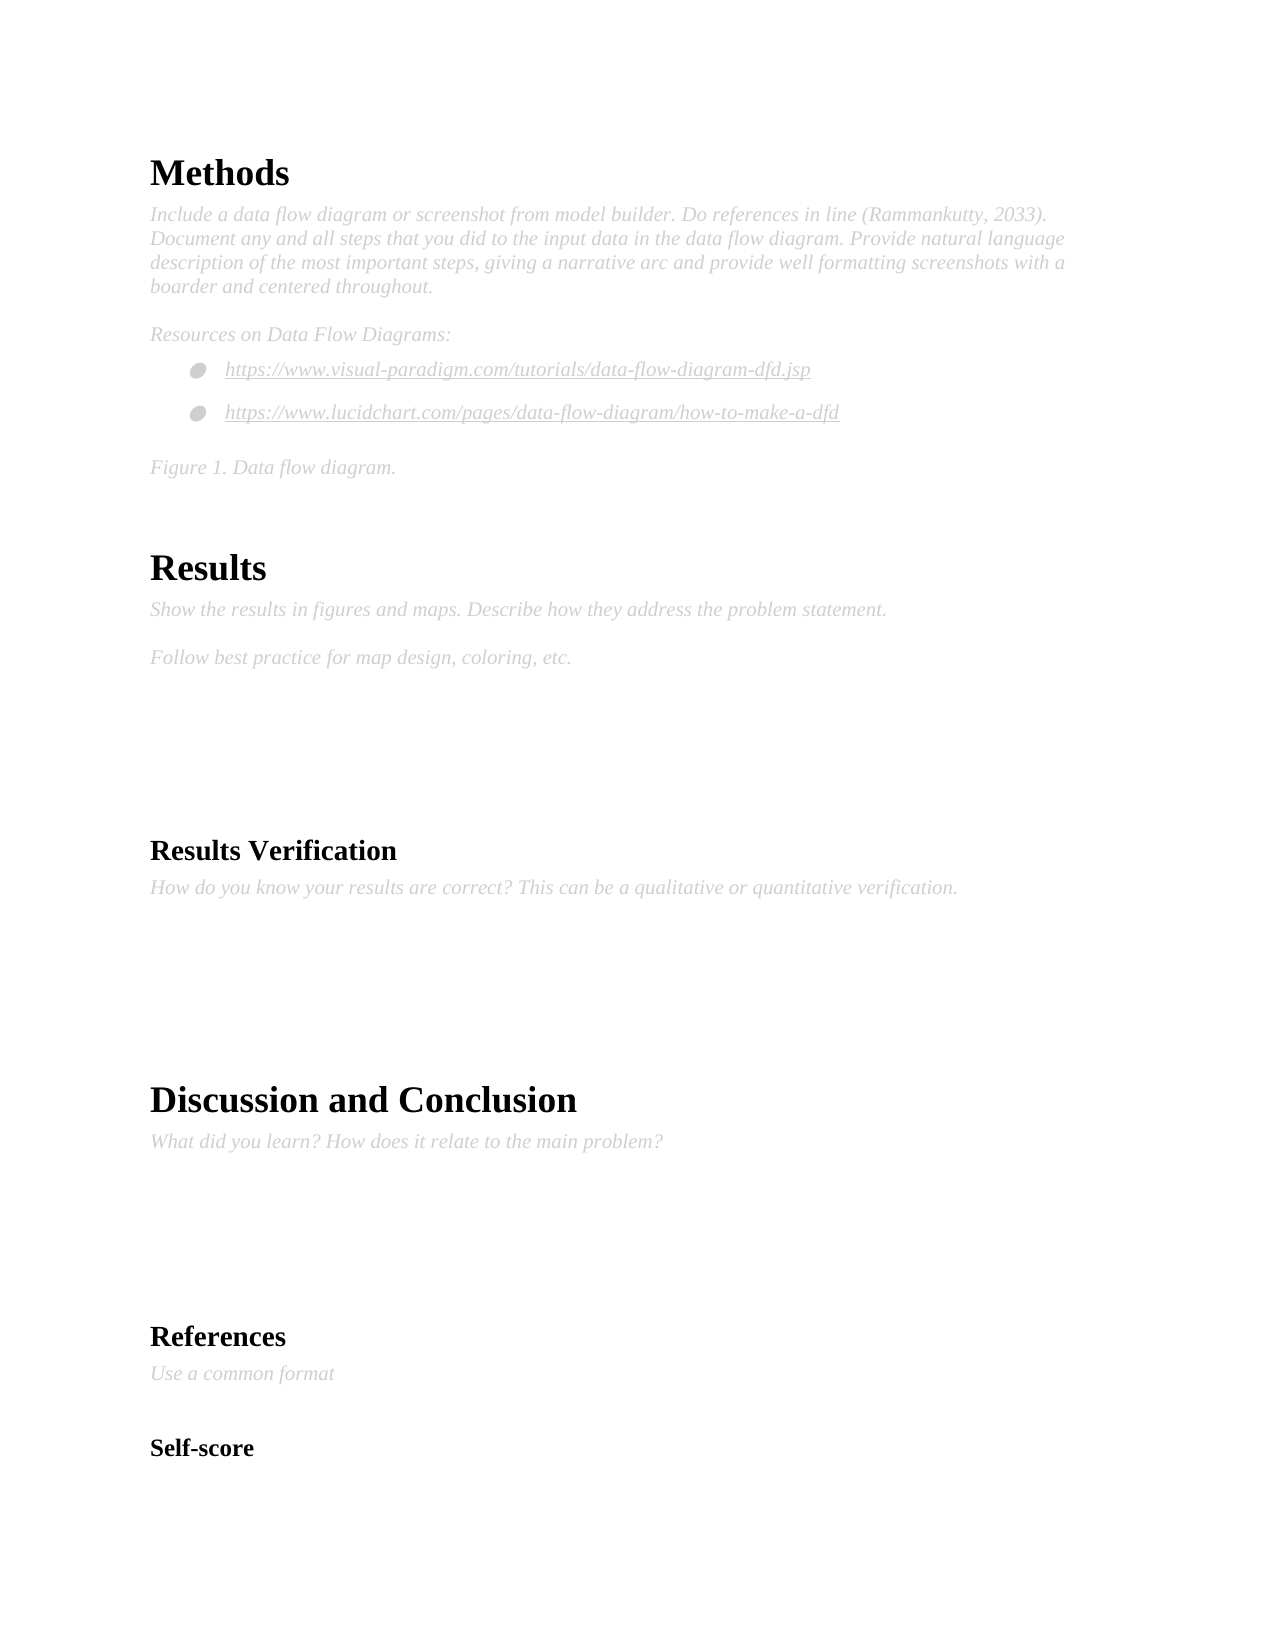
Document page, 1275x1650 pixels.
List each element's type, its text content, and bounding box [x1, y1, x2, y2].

list https://www.visual-paradigm.com/tutorials/data-flow-diagram-dfd.jsp [187, 346, 1125, 388]
subtitle Discussion and Conclusion [150, 1078, 1125, 1121]
text How do you know your results are correct? This can be a qualitative or quantitative verification. [150, 875, 1125, 899]
text Resources on Data Flow Diagrams: [150, 322, 1125, 346]
text Use a common format [150, 1361, 1125, 1385]
subtitle Results [150, 546, 1125, 589]
text Follow best practice for map design, coloring, etc. [150, 645, 1125, 669]
subtitle Methods [150, 150, 1125, 193]
subtitle References [150, 1319, 1125, 1353]
text Figure 1. Data flow diagram. [150, 455, 1125, 479]
list https://www.lucidchart.com/pages/data-flow-diagram/how-to-make-a-dfd [187, 388, 1125, 431]
subtitle Results Verification [150, 833, 1125, 867]
text What did you learn? How does it relate to the main problem? [150, 1129, 1125, 1153]
text Include a data flow diagram or screenshot from model builder. Do references in line (Rammankutty, 2033). Document any and all steps that you did to the input data in the data flow diagram. Provide natural language description of the most important steps, giving a narrative arc and provide well formatting screenshots with a boarder and centered throughout. [150, 201, 1125, 298]
text Show the results in figures and maps. Describe how they address the problem statement. [150, 597, 1125, 621]
text Self-score [150, 1433, 1125, 1462]
